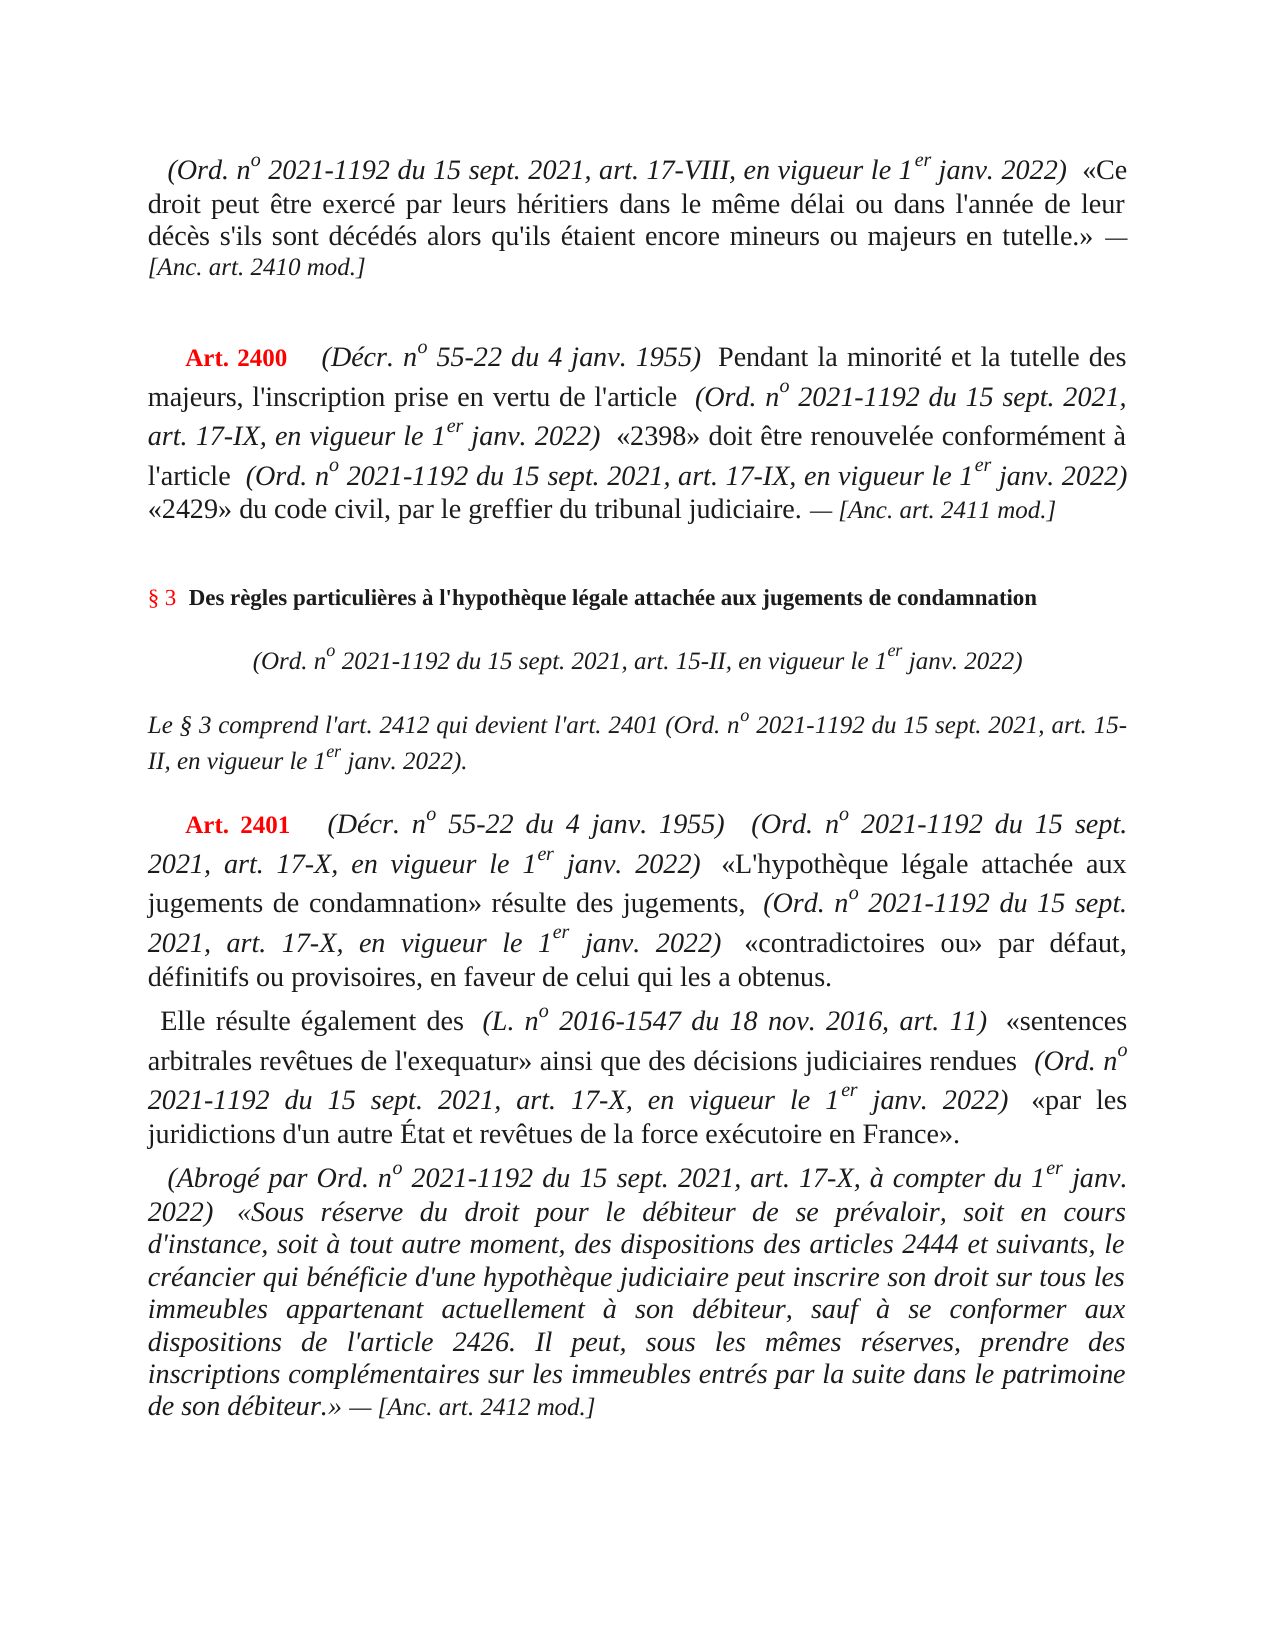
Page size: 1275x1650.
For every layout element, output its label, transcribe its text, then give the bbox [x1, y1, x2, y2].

text Le § 3 comprend l'art. 2412 qui devient l'art. 2401 (Ord. no 2021-1192 du 15 sept. 2021, art. 15-II, en vigueur le 1er janv. 2022). [148, 704, 1127, 776]
text (Ord. no 2021-1192 du 15 sept. 2021, art. 15-II, en vigueur le 1er janv. 2022) [148, 640, 1127, 676]
text § 3 Des règles particulières à l'hypothèque légale attachée aux jugements de condamnation [148, 554, 1127, 640]
text (Ord. no 2021-1192 du 15 sept. 2021, art. 17-VIII, en vigueur le 1er janv. 2022) «Ce droit peut être exercé par leurs héritiers dans le même délai ou dans l'année de leur décès s'ils sont décédés alors qu'ils étaient encore mineurs ou majeurs en tutelle.» — [Anc. art. 2410 mod.] [148, 148, 1127, 281]
text Art. 2400 (Décr. no 55-22 du 4 janv. 1955) Pendant la minorité et la tutelle des majeurs, l'inscription prise en vertu de l'article (Ord. no 2021-1192 du 15 sept. 2021, art. 17-IX, en vigueur le 1er janv. 2022) «2398» doit être renouvelée conformément à l'article (Ord. no 2021-1192 du 15 sept. 2021, art. 17-IX, en vigueur le 1er janv. 2022) «2429» du code civil, par le greffier du tribunal judiciaire. — [Anc. art. 2411 mod.] [148, 334, 1127, 525]
text (Abrogé par Ord. no 2021-1192 du 15 sept. 2021, art. 17-X, à compter du 1er janv. 2022) «Sous réserve du droit pour le débiteur de se prévaloir, soit en cours d'instance, soit à tout autre moment, des dispositions des articles 2444 et suivants, le créancier qui bénéficie d'une hypothèque judiciaire peut inscrire son droit sur tous les immeubles appartenant actuellement à son débiteur, sauf à se conformer aux dispositions de l'article 2426. Il peut, sous les mêmes réserves, prendre des inscriptions complémentaires sur les immeubles entrés par la suite dans le patrimoine de son débiteur.» — [Anc. art. 2412 mod.] [148, 1156, 1127, 1422]
text Art. 2401 (Décr. no 55-22 du 4 janv. 1955) (Ord. no 2021-1192 du 15 sept. 2021, art. 17-X, en vigueur le 1er janv. 2022) «L'hypothèque légale attachée aux jugements de condamnation» résulte des jugements, (Ord. no 2021-1192 du 15 sept. 2021, art. 17-X, en vigueur le 1er janv. 2022) «contradictoires ou» par défaut, définitifs ou provisoires, en faveur de celui qui les a obtenus. [148, 802, 1127, 992]
text Elle résulte également des (L. no 2016-1547 du 18 nov. 2016, art. 11) «sentences arbitrales revêtues de l'exequatur» ainsi que des décisions judiciaires rendues (Ord. no 2021-1192 du 15 sept. 2021, art. 17-X, en vigueur le 1er janv. 2022) «par les juridictions d'un autre État et revêtues de la force exécutoire en France». [148, 998, 1127, 1149]
